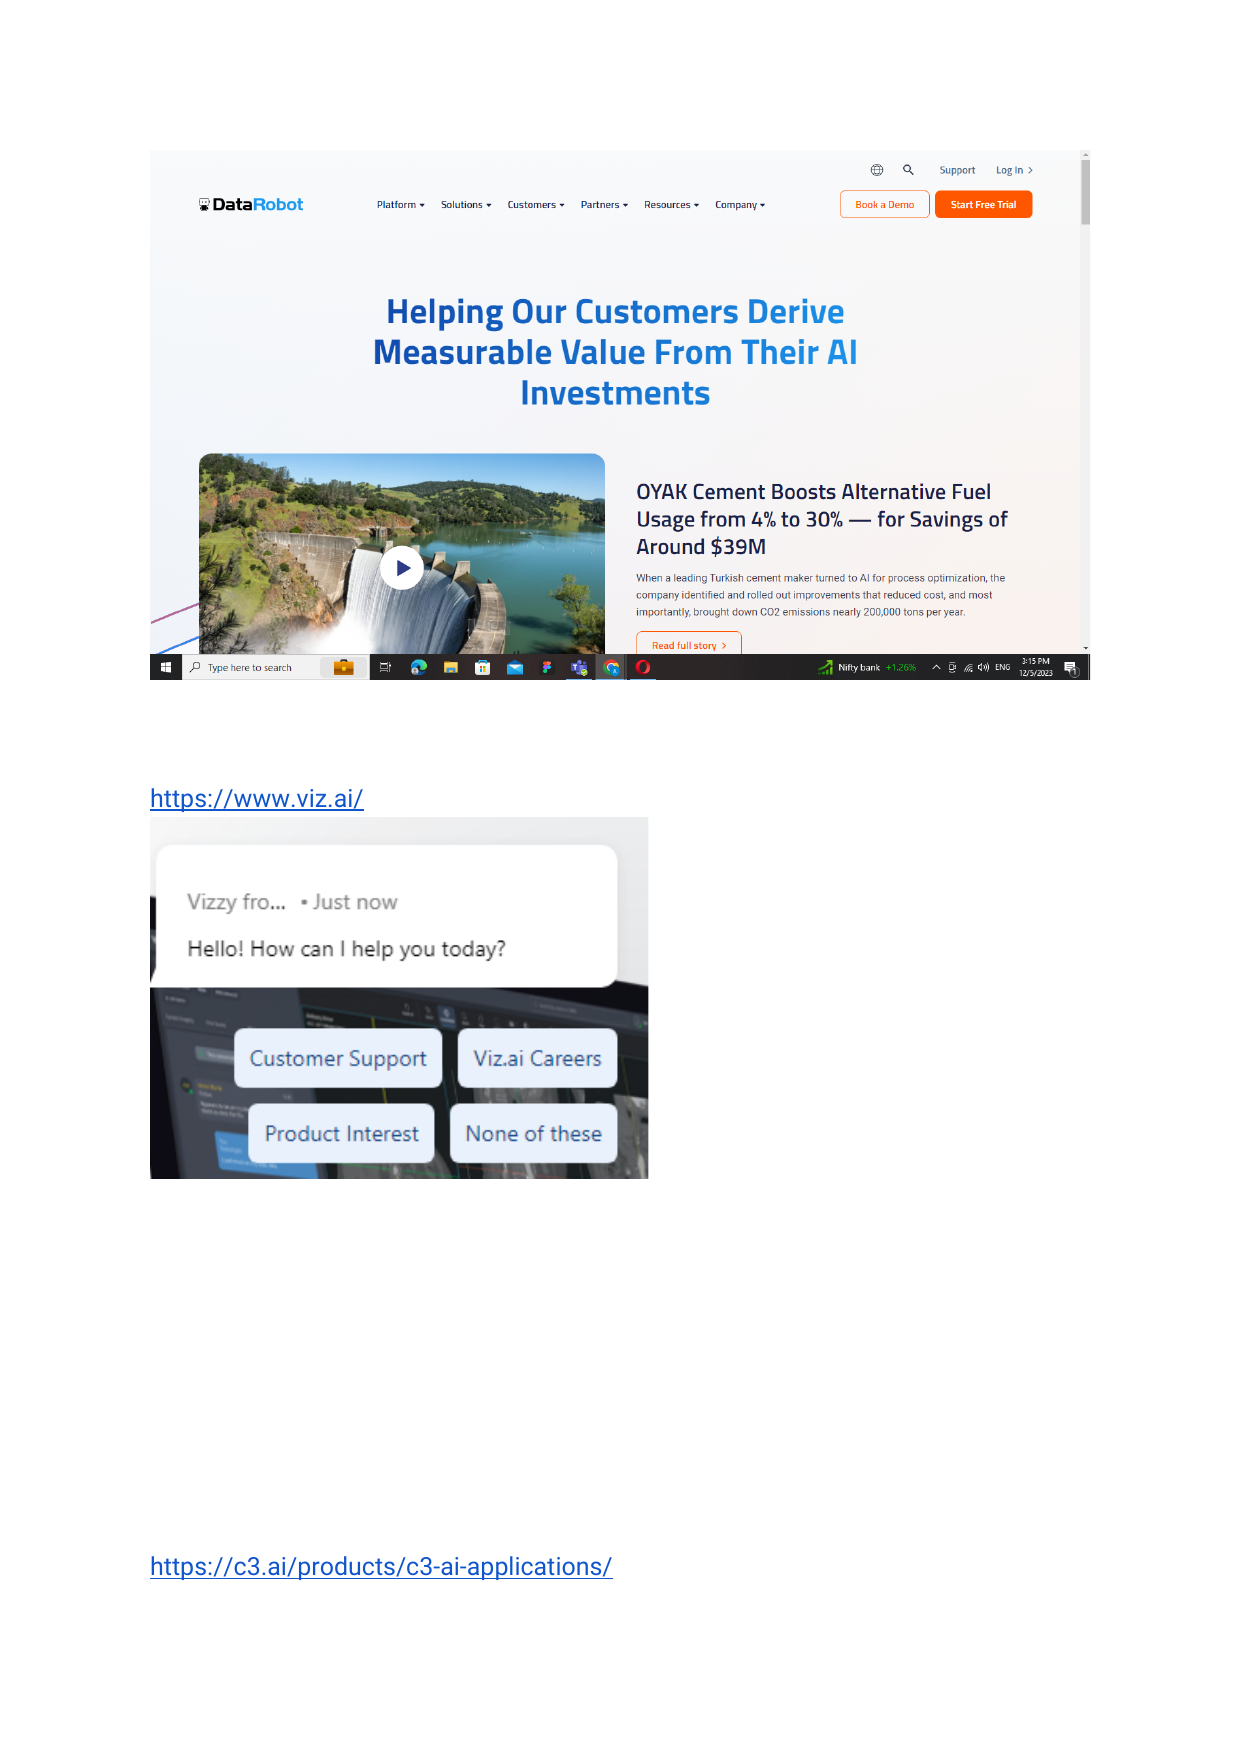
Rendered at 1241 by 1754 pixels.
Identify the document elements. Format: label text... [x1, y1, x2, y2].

picture [150, 150, 1091, 680]
text https://c3.ai/products/c3-ai-applications/ [150, 1552, 1090, 1582]
picture [150, 817, 649, 1179]
text https://www.viz.ai/ [150, 784, 1090, 813]
